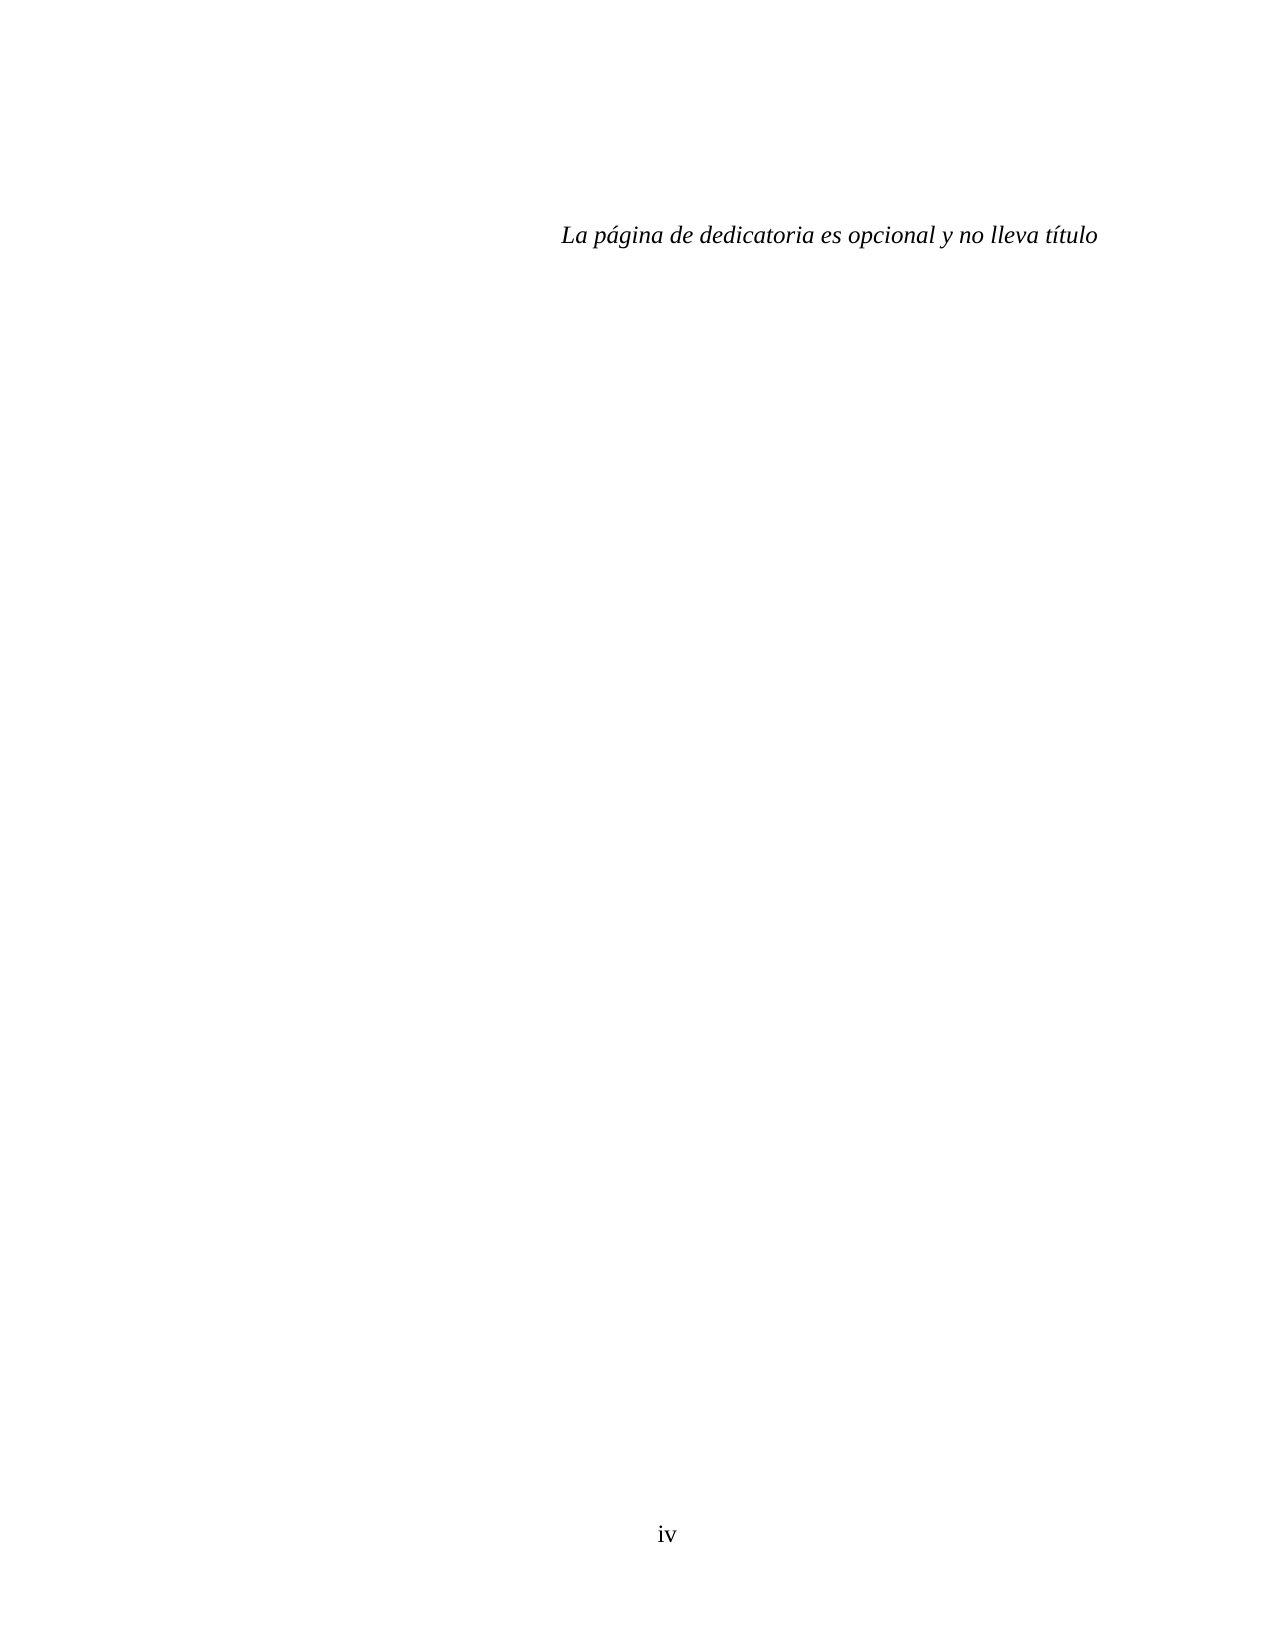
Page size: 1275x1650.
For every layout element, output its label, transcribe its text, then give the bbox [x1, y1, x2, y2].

text La página de dedicatoria es opcional y no lleva título [236, 220, 1098, 249]
